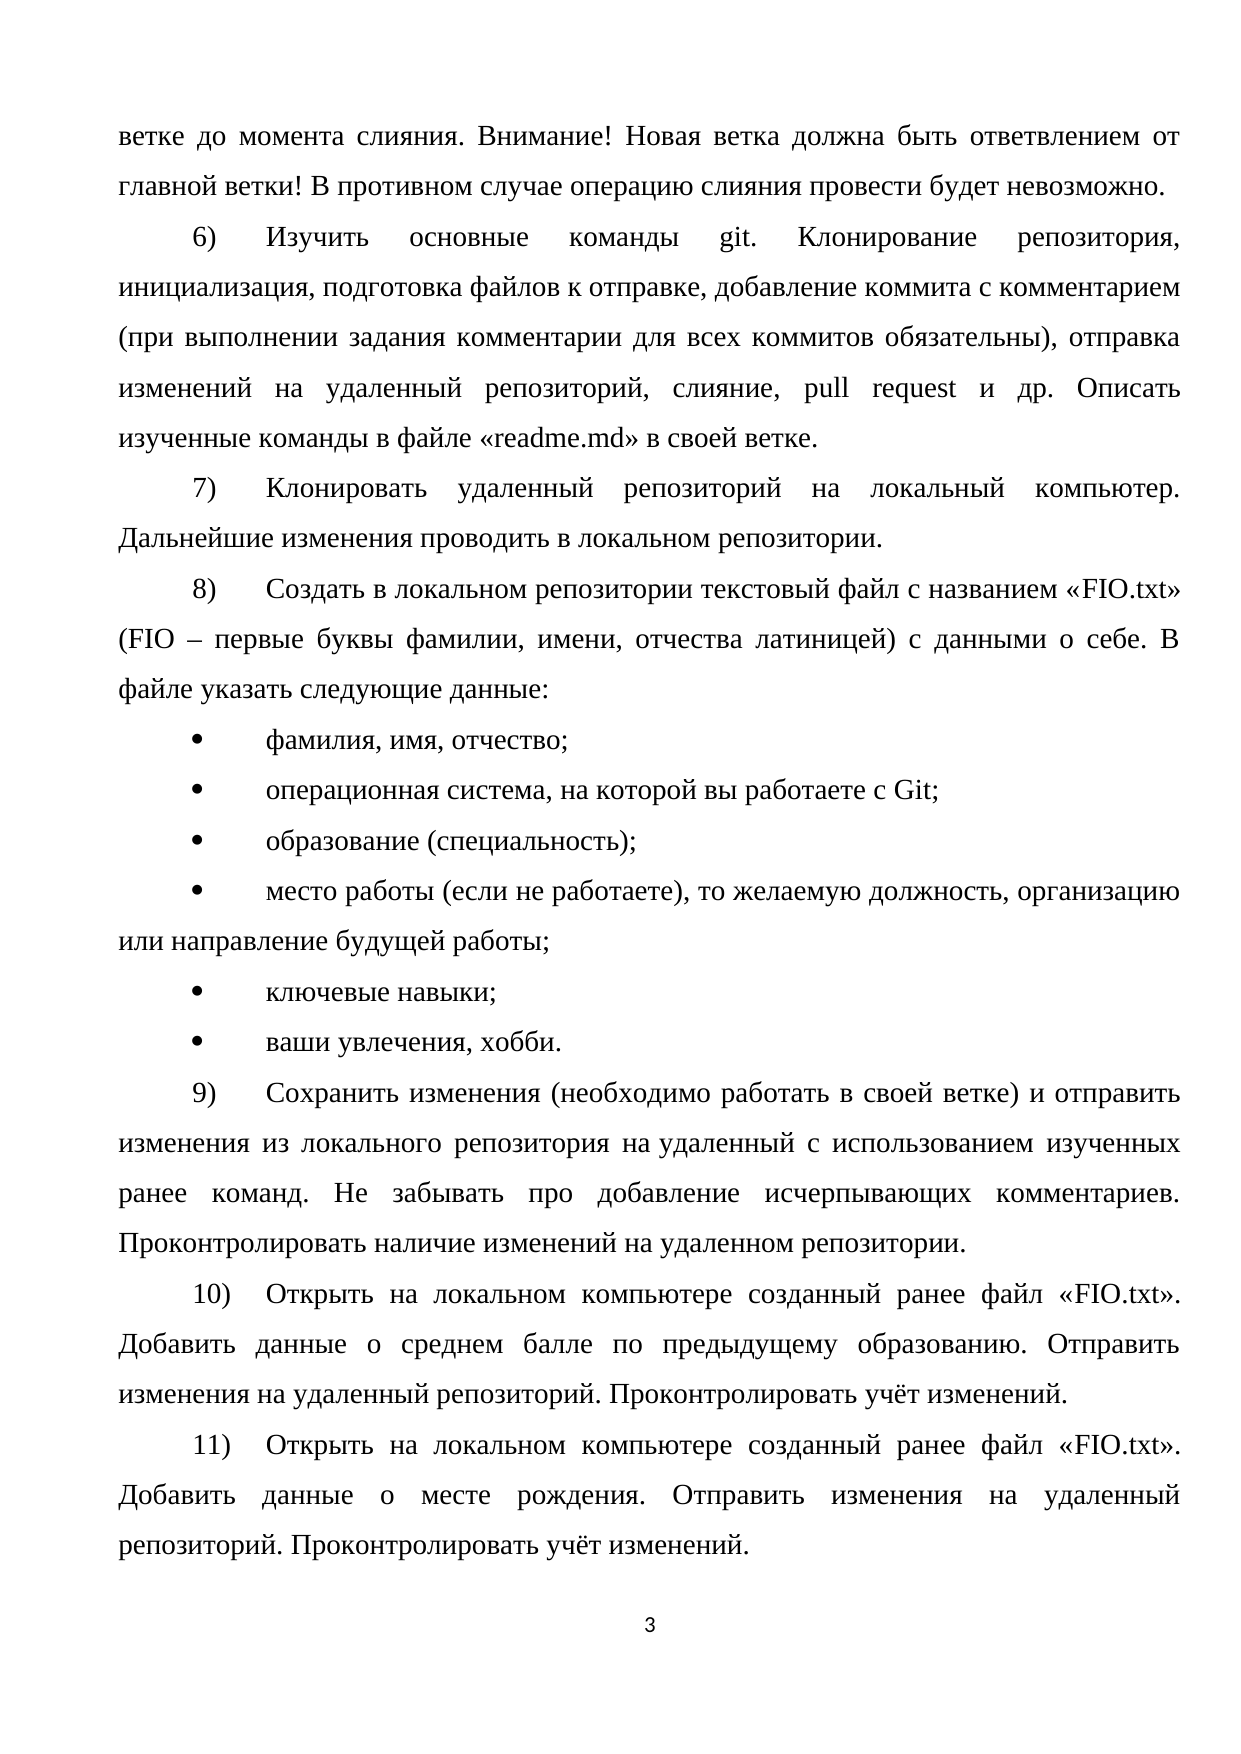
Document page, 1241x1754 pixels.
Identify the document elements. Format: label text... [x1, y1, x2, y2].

list ключевые навыки; [118, 974, 1181, 1007]
list Открыть на локальном компьютере созданный ранее файл «FIO.txt». Добавить данные о месте рождения. Отправить изменения на удаленный репозиторий. Проконтролировать учёт изменений. [118, 1427, 1181, 1561]
list Изучить основные команды git. Клонирование репозитория, инициализация, подготовка файлов к отправке, добавление коммита с комментарием (при выполнении задания комментарии для всех коммитов обязательны), отправка изменений на удаленный репозиторий, слияние, pull request и др. Описать изученные команды в файле «readme.md» в своей ветке. [118, 219, 1181, 453]
list Сохранить изменения (необходимо работать в своей ветке) и отправить изменения из локального репозитория на удаленный с использованием изученных ранее команд. Не забывать про добавление исчерпывающих комментариев. Проконтролировать наличие изменений на удаленном репозитории. [118, 1075, 1181, 1259]
list Клонировать удаленный репозиторий на локальный компьютер. Дальнейшие изменения проводить в локальном репозитории. [118, 470, 1181, 554]
list место работы (если не работаете), то желаемую должность, организацию или направление будущей работы; [118, 873, 1181, 957]
list образование (специальность); [118, 823, 1181, 856]
list Открыть на локальном компьютере созданный ранее файл «FIO.txt». Добавить данные о среднем балле по предыдущему образованию. Отправить изменения на удаленный репозиторий. Проконтролировать учёт изменений. [118, 1276, 1181, 1410]
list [118, 118, 1181, 202]
list Создать в локальном репозитории текстовый файл с названием «FIO.txt» (FIO – первые буквы фамилии, имени, отчества латиницей) с данными о себе. В файле указать следующие данные: [118, 571, 1181, 705]
list ваши увлечения, хобби. [118, 1024, 1181, 1058]
list фамилия, имя, отчество; [118, 722, 1181, 756]
list операционная система, на которой вы работаете с Git; [118, 772, 1181, 806]
